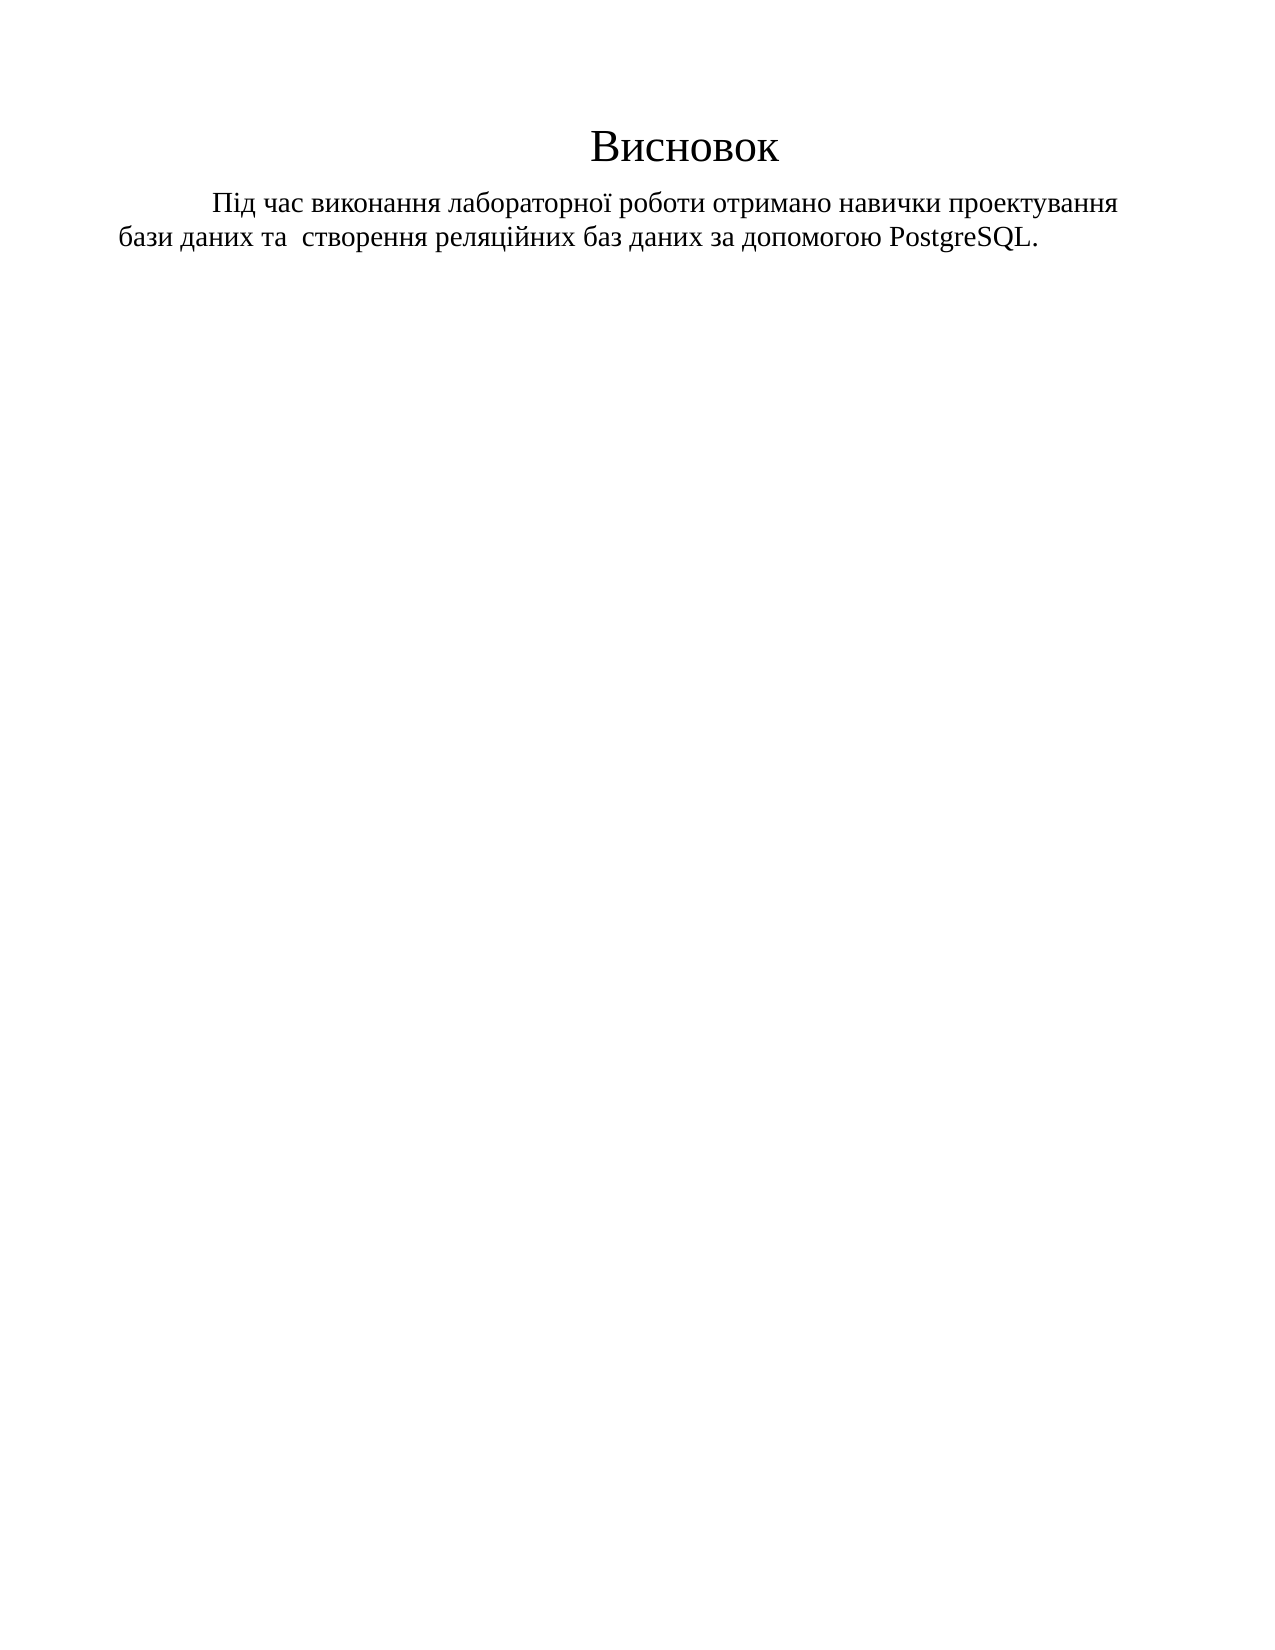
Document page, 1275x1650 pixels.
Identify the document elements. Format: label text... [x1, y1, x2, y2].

text Висновок [118, 118, 1157, 171]
text Під час виконання лабораторної роботи отримано навички проектування бази даних та створення реляційних баз даних за допомогою PostgreSQL. [118, 185, 1157, 252]
